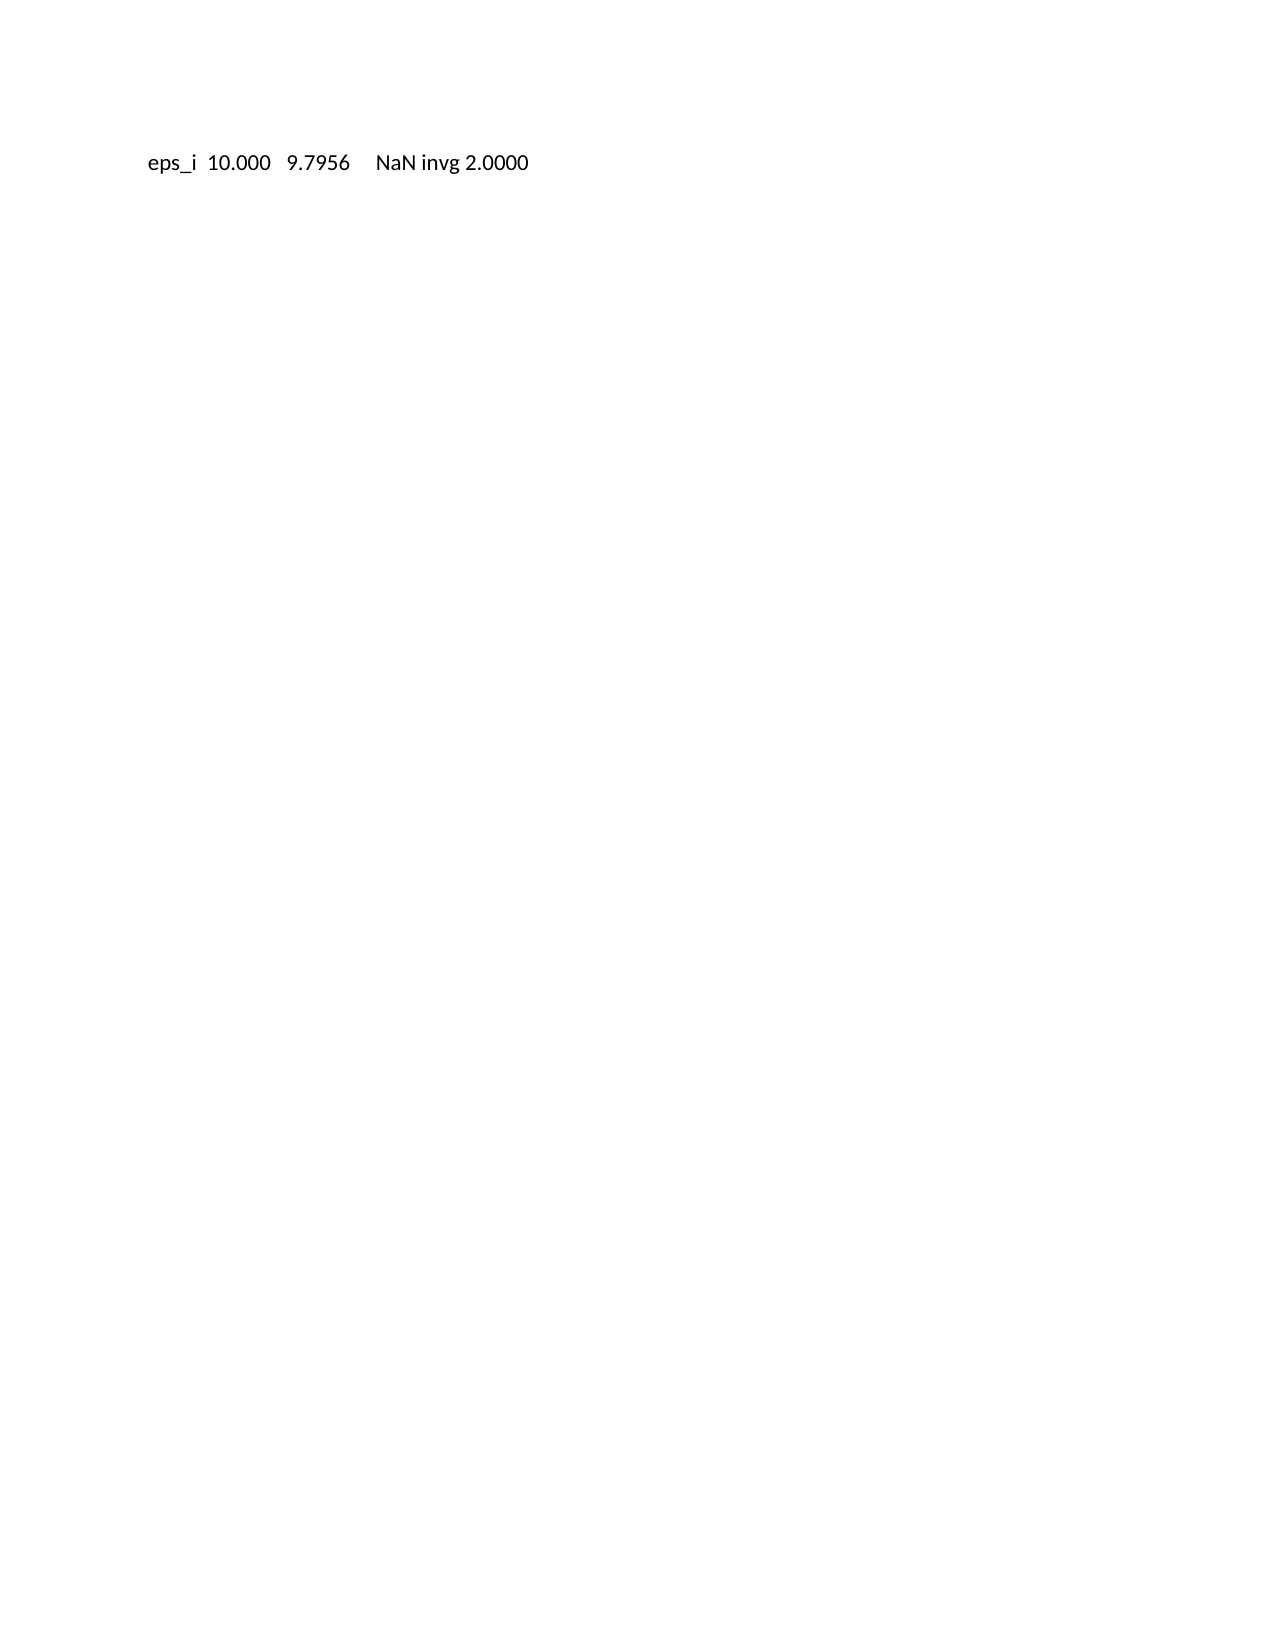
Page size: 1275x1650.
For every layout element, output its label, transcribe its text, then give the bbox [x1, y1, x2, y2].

text eps_i 10.000 9.7956 NaN invg 2.0000 [148, 148, 1127, 176]
